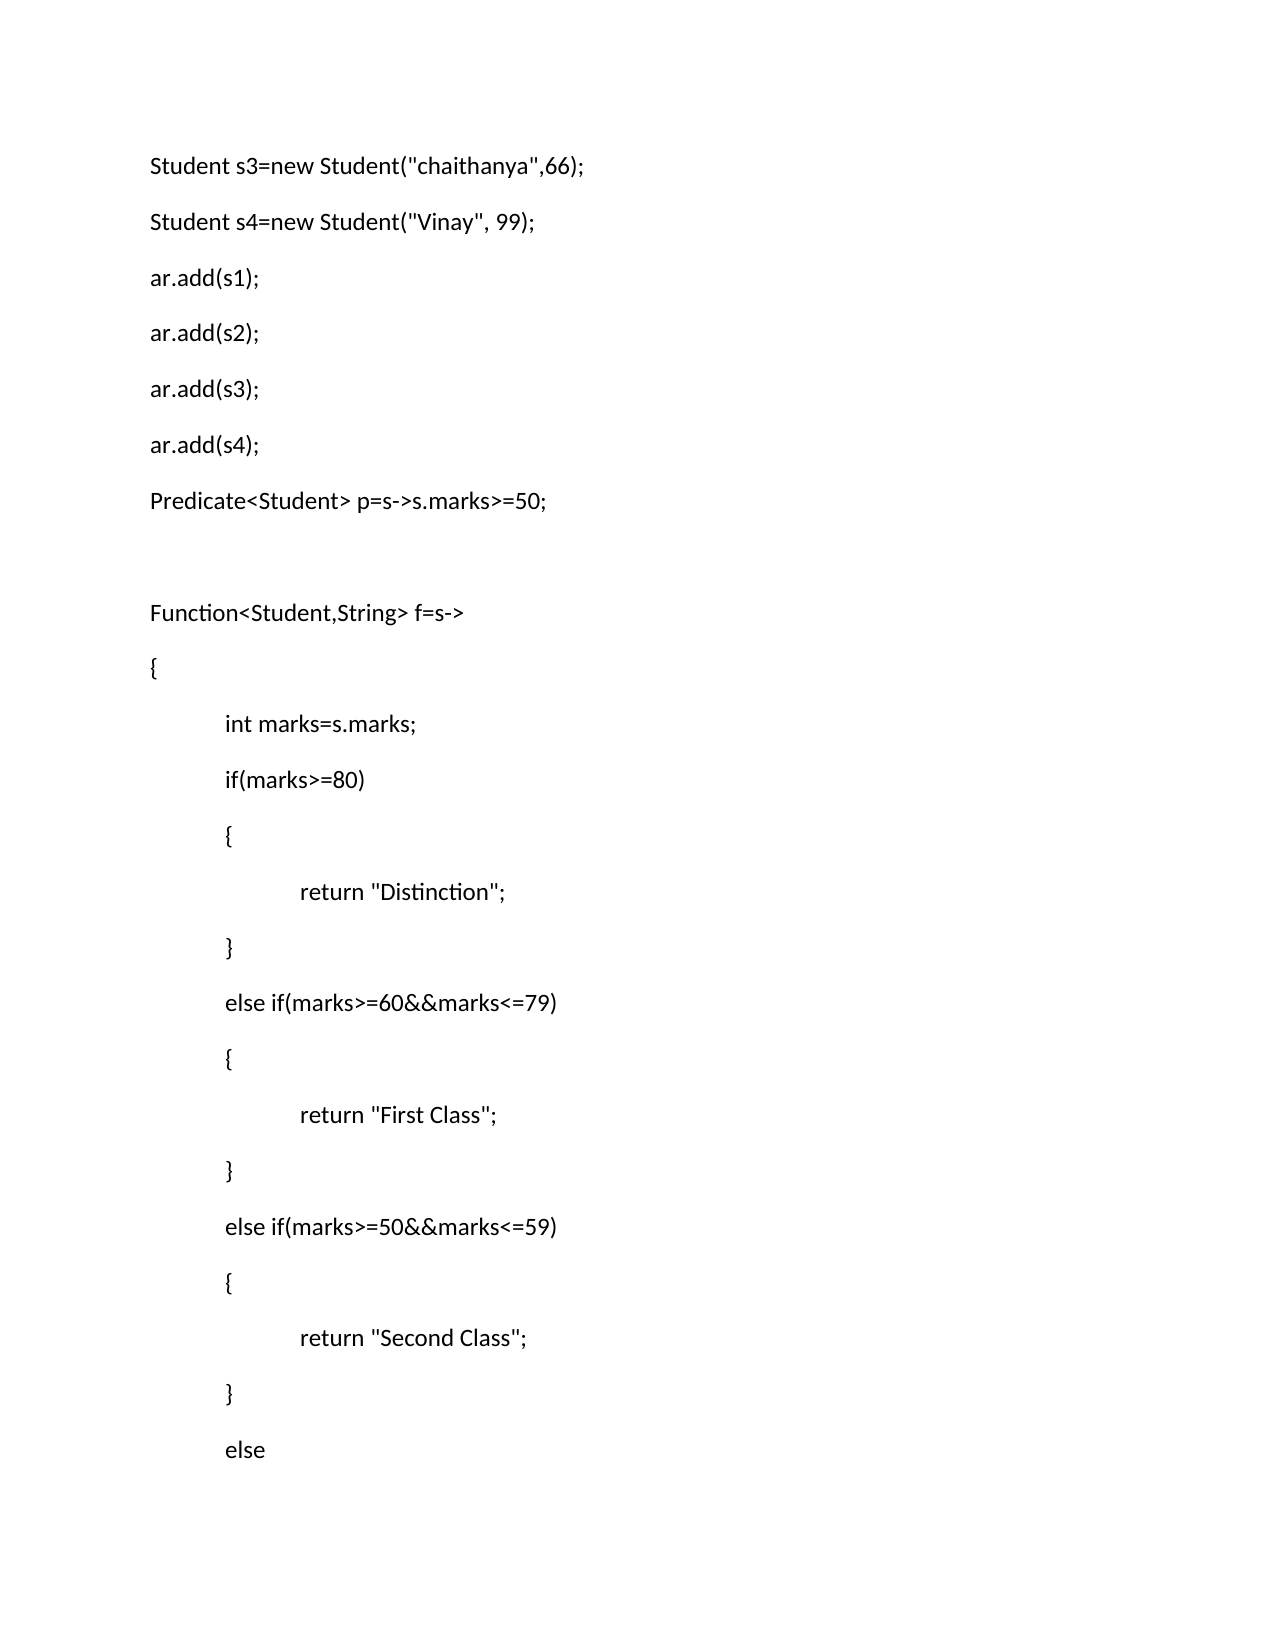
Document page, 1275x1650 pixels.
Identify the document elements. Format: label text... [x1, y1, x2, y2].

text Predicate<Student> p=s->s.marks>=50; [150, 485, 1125, 516]
text Student s3=new Student("chaithanya",66); [150, 150, 1125, 181]
text ar.add(s2); [150, 317, 1125, 348]
text { [150, 1267, 1125, 1297]
text if(marks>=80) [150, 764, 1125, 795]
text } [150, 932, 1125, 962]
text } [150, 1378, 1125, 1409]
text ar.add(s3); [150, 373, 1125, 404]
text return "Second Class"; [150, 1322, 1125, 1353]
text else if(marks>=50&&marks<=59) [150, 1211, 1125, 1241]
text Student s4=new Student("Vinay", 99); [150, 206, 1125, 236]
text else if(marks>=60&&marks<=79) [150, 987, 1125, 1018]
text ar.add(s1); [150, 262, 1125, 292]
text return "First Class"; [150, 1099, 1125, 1130]
text Function<Student,String> f=s-> [150, 597, 1125, 627]
text } [150, 1155, 1125, 1186]
text { [150, 820, 1125, 851]
text { [150, 652, 1125, 683]
text ar.add(s4); [150, 429, 1125, 460]
text { [150, 1043, 1125, 1074]
text int marks=s.marks; [150, 708, 1125, 739]
text return "Distinction"; [150, 876, 1125, 906]
text else [150, 1434, 1125, 1465]
